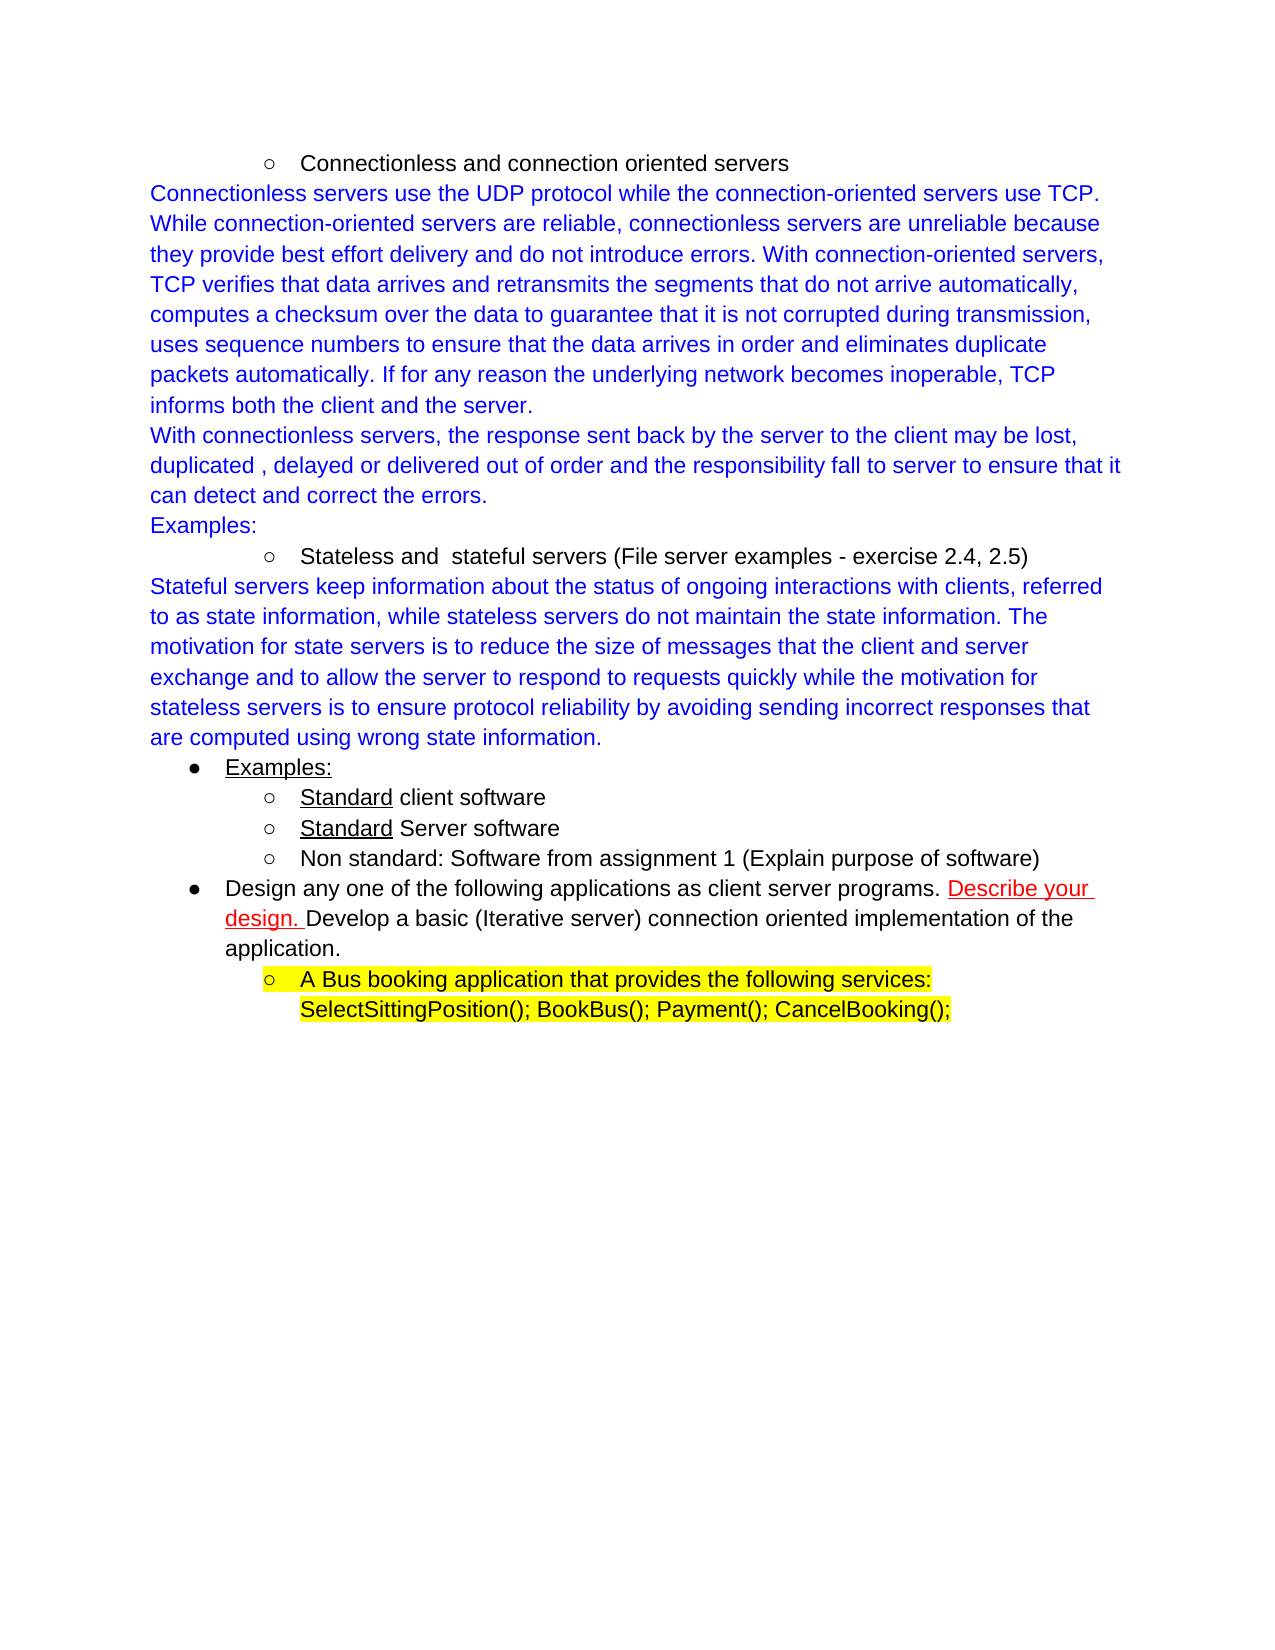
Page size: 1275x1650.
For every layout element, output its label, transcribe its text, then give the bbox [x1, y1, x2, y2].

list Examples: [187, 754, 1125, 781]
list Standard client software [262, 784, 1125, 811]
list Stateless and stateful servers (File server examples - exercise 2.4, 2.5) [262, 543, 1125, 569]
list Non standard: Software from assignment 1 (Explain purpose of software) [262, 845, 1125, 871]
list Connectionless and connection oriented servers [262, 150, 1125, 176]
text Examples: [150, 512, 1125, 539]
text With connectionless servers, the response sent back by the server to the client may be lost, duplicated , delayed or delivered out of order and the responsibility fall to server to ensure that it can detect and correct the errors. [150, 422, 1125, 509]
list Design any one of the following applications as client server programs. Describe your design. Develop a basic (Iterative server) connection oriented implementation of the application. [187, 875, 1125, 962]
list Standard Server software [262, 814, 1125, 841]
text Connectionless servers use the UDP protocol while the connection-oriented servers use TCP. While connection-oriented servers are reliable, connectionless servers are unreliable because they provide best effort delivery and do not introduce errors. With connection-oriented servers, TCP verifies that data arrives and retransmits the segments that do not arrive automatically, computes a checksum over the data to guarantee that it is not corrupted during transmission, uses sequence numbers to ensure that the data arrives in order and eliminates duplicate packets automatically. If for any reason the underlying network becomes inoperable, TCP informs both the client and the server. [150, 180, 1125, 418]
text Stateful servers keep information about the status of ongoing interactions with clients, referred to as state information, while stateless servers do not maintain the state information. The motivation for state servers is to reduce the size of messages that the client and server exchange and to allow the server to respond to requests quickly while the motivation for stateless servers is to ensure protocol reliability by avoiding sending incorrect responses that are computed using wrong state information. [150, 573, 1125, 750]
list A Bus booking application that provides the following services: SelectSittingPosition(); BookBus(); Payment(); CancelBooking(); [262, 966, 1125, 1022]
